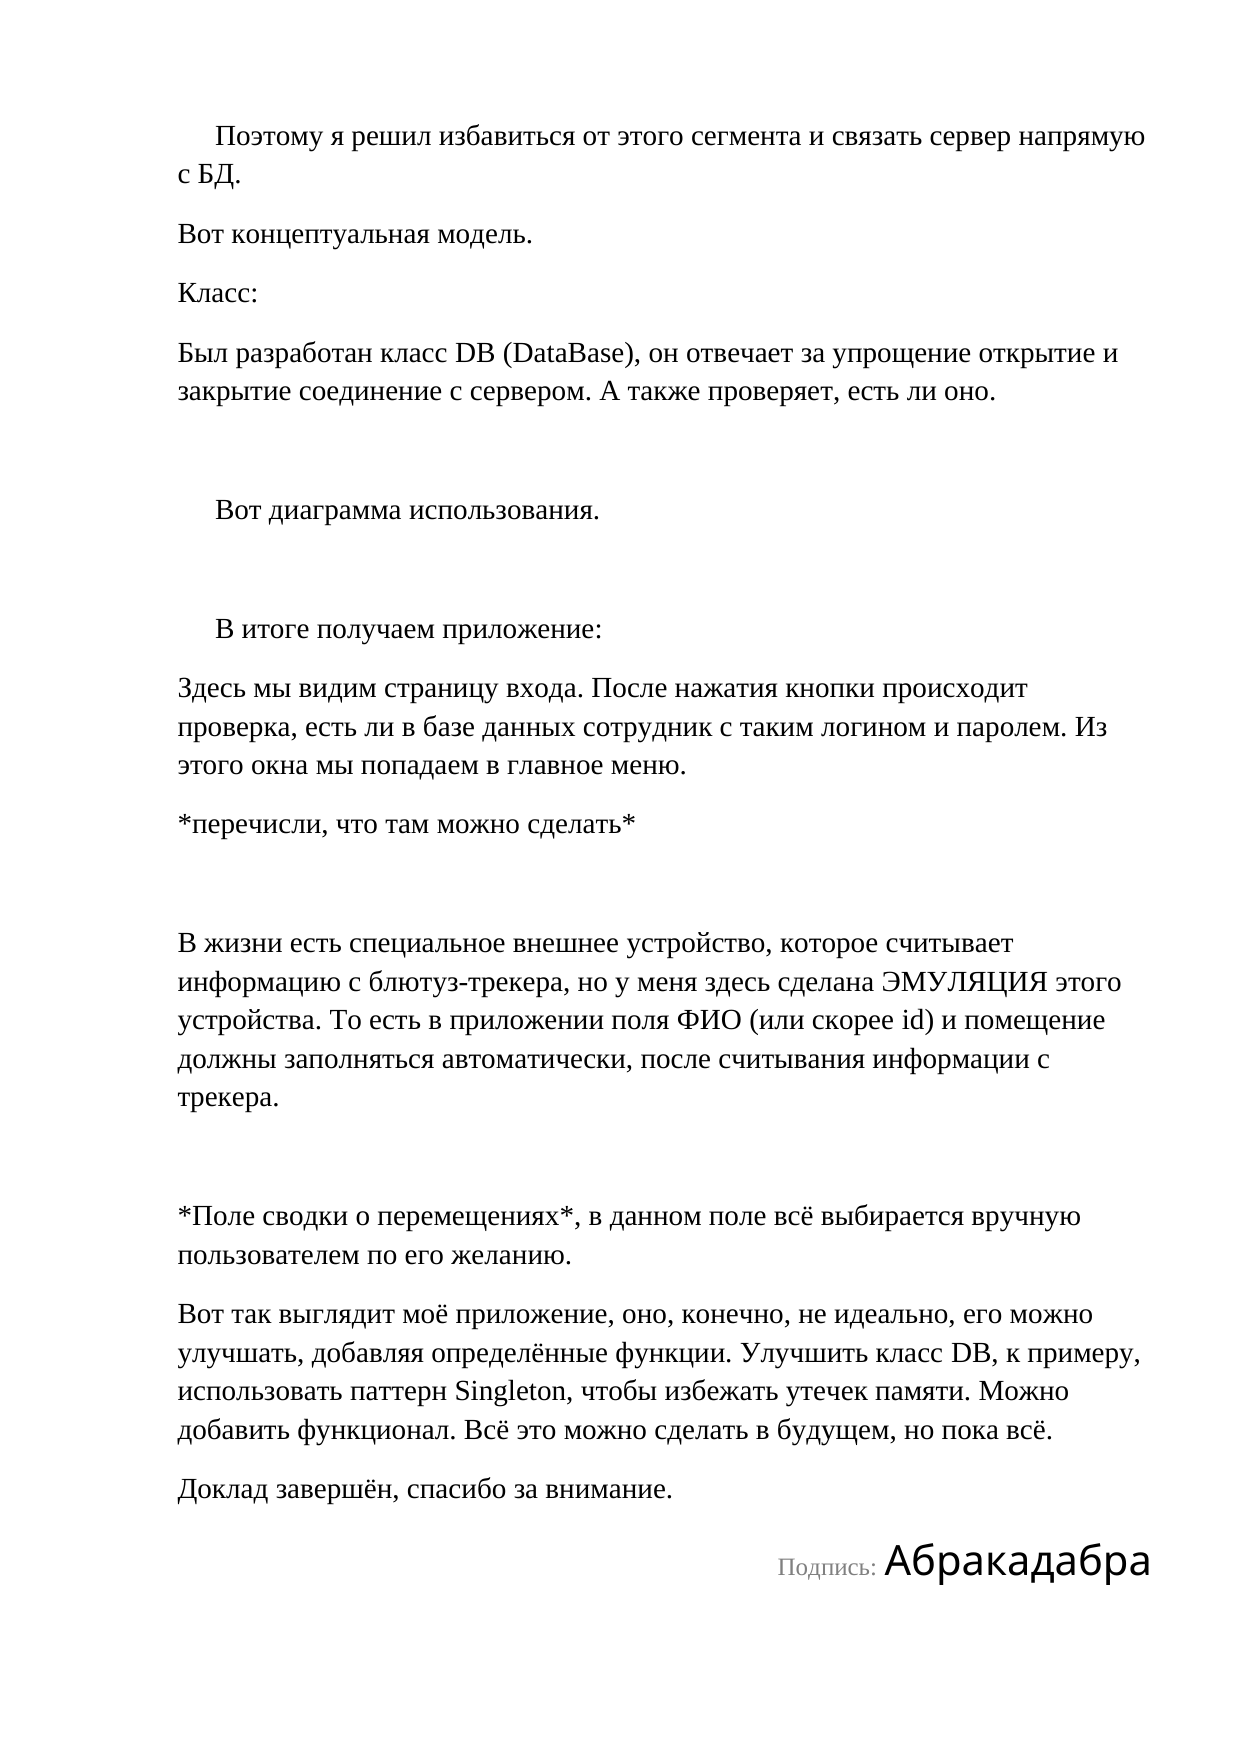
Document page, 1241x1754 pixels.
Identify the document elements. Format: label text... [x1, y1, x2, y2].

text Доклад завершён, спасибо за внимание. [177, 1471, 1152, 1505]
text Вот так выглядит моё приложение, оно, конечно, не идеально, его можно улучшать, добавляя определённые функции. Улучшить класс DB, к примеру, использовать паттерн Singleton, чтобы избежать утечек памяти. Можно добавить функционал. Всё это можно сделать в будущем, но пока всё. [177, 1296, 1152, 1445]
text Подпись: Абракадабра [177, 1531, 1152, 1587]
text Был разработан класс DB (DataBase), он отвечает за упрощение открытие и закрытие соединение с сервером. А также проверяет, есть ли оно. [177, 335, 1152, 407]
text В жизни есть специальное внешнее устройство, которое считывает информацию с блютуз-трекера, но у меня здесь сделана ЭМУЛЯЦИЯ этого устройства. То есть в приложении поля ФИО (или скорее id) и помещение должны заполняться автоматически, после считывания информации с трекера. [177, 925, 1152, 1113]
text Вот диаграмма использования. [215, 492, 1152, 526]
text Вот концептуальная модель. [177, 216, 1152, 249]
text В итоге получаем приложение: [215, 611, 1152, 644]
text *перечисли, что там можно сделать* [177, 807, 1152, 840]
text Здесь мы видим страницу входа. После нажатия кнопки происходит проверка, есть ли в базе данных сотрудник с таким логином и паролем. Из этого окна мы попадаем в главное меню. [177, 670, 1152, 781]
text Класс: [177, 275, 1152, 309]
text *Поле сводки о перемещениях*, в данном поле всё выбирается вручную пользователем по его желанию. [177, 1198, 1152, 1270]
text Поэтому я решил избавиться от этого сегмента и связать сервер напрямую с БД. [177, 118, 1152, 190]
